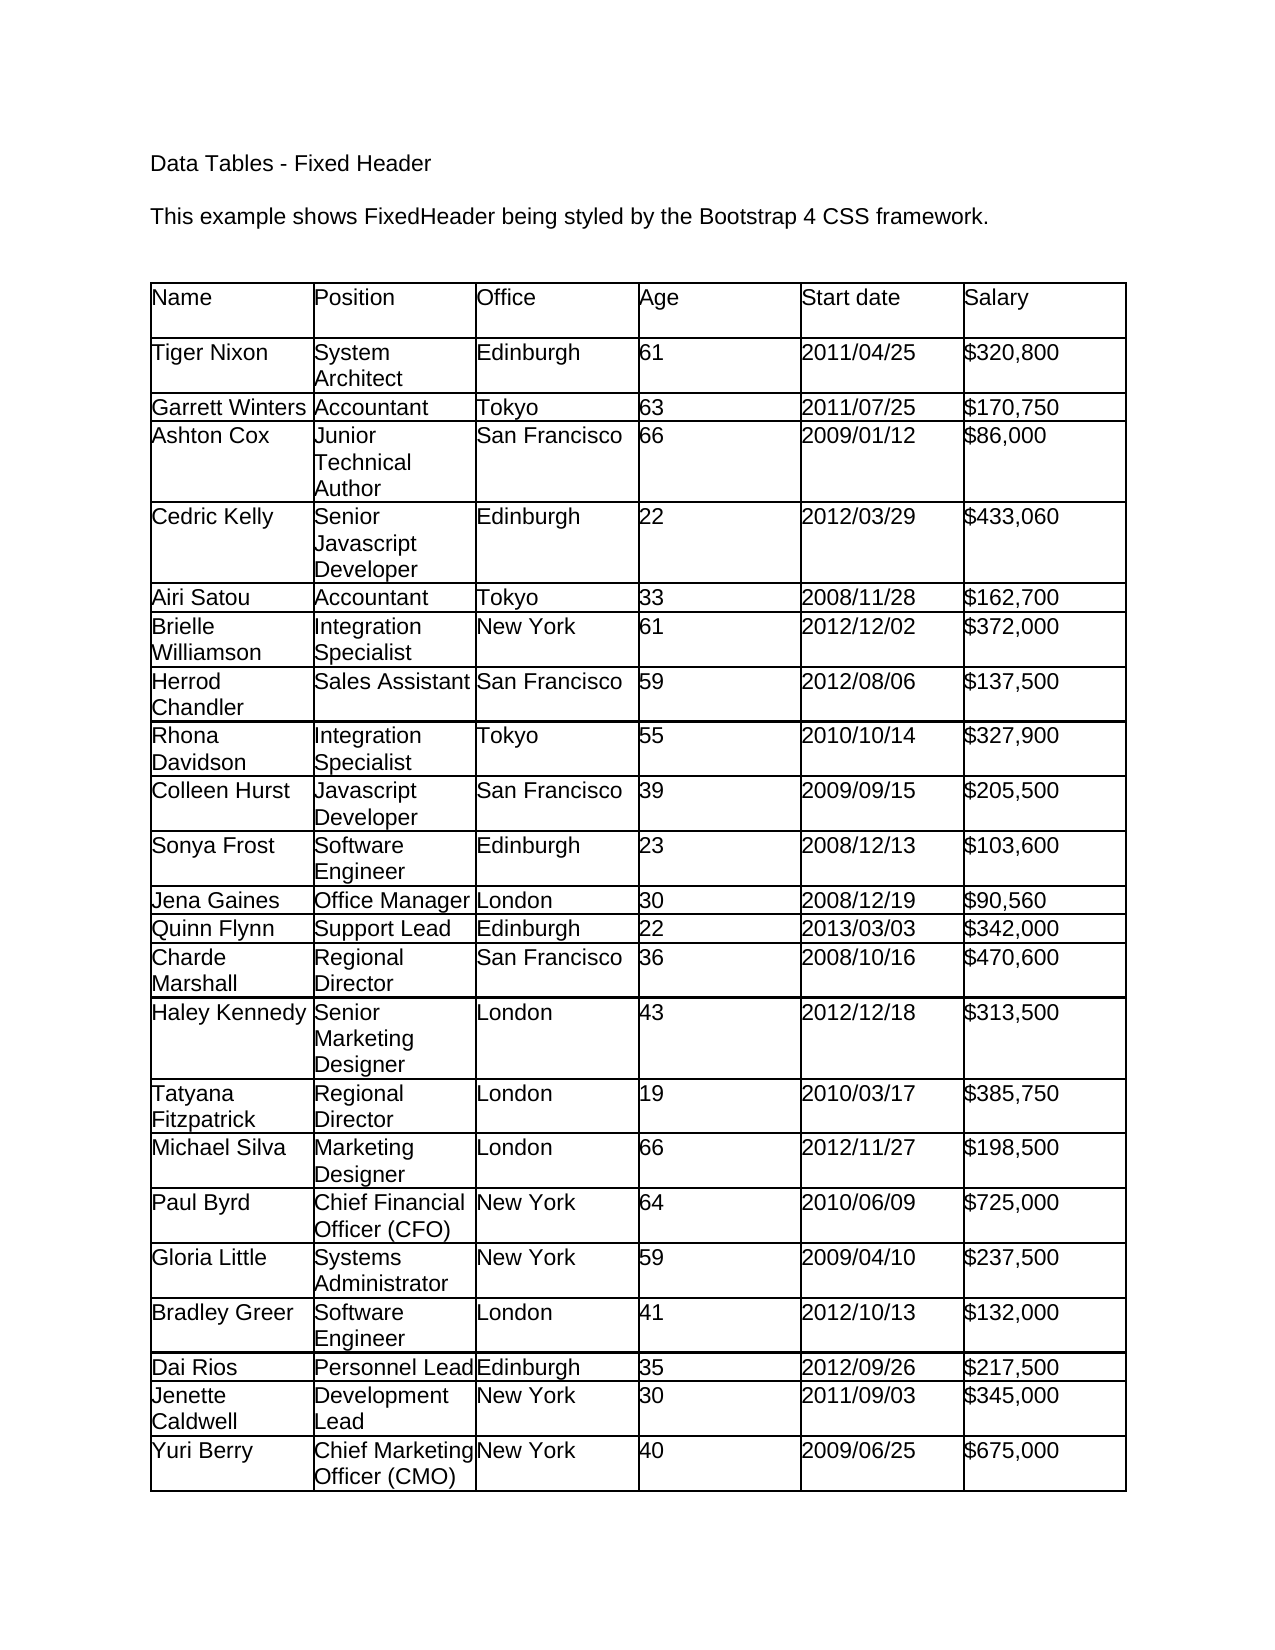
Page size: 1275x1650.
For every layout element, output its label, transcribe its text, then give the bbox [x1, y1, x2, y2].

table_cell London [477, 999, 638, 1077]
table_cell London [477, 1134, 638, 1187]
table_cell 61 [640, 613, 800, 666]
table_cell 59 [640, 668, 800, 720]
table_header Age [640, 284, 800, 337]
table_cell London [477, 1299, 638, 1351]
table_cell Senior Marketing Designer [315, 999, 475, 1077]
table_cell Jenette Caldwell [152, 1382, 313, 1435]
table_cell $103,600 [965, 832, 1125, 885]
table_cell Brielle Williamson [152, 613, 313, 666]
table_cell $725,000 [965, 1189, 1125, 1242]
table_cell New York [477, 1244, 638, 1297]
table_cell Michael Silva [152, 1134, 313, 1187]
table_cell 30 [640, 1382, 800, 1435]
table_cell London [477, 887, 638, 913]
table_cell 63 [640, 394, 800, 420]
table_cell 22 [640, 503, 800, 582]
table_cell Jena Gaines [152, 887, 313, 913]
table_cell San Francisco [477, 422, 638, 501]
table_cell New York [477, 1189, 638, 1242]
table_cell 2011/04/25 [802, 339, 963, 392]
table_cell Tokyo [477, 584, 638, 611]
table_cell Accountant [315, 394, 475, 420]
table_cell Edinburgh [477, 1354, 638, 1380]
table_cell 2009/04/10 [802, 1244, 963, 1297]
table_cell Support Lead [315, 915, 475, 942]
table_cell 2012/08/06 [802, 668, 963, 720]
table_cell Office Manager [315, 887, 475, 913]
table_cell San Francisco [477, 777, 638, 830]
table_cell $313,500 [965, 999, 1125, 1077]
table_cell Quinn Flynn [152, 915, 313, 942]
table_cell 2010/10/14 [802, 723, 963, 775]
table_cell Sonya Frost [152, 832, 313, 885]
table_cell Yuri Berry [152, 1437, 313, 1489]
table_cell Marketing Designer [315, 1134, 475, 1187]
table_cell Chief Marketing Officer (CMO) [315, 1437, 475, 1489]
table_cell Paul Byrd [152, 1189, 313, 1242]
table_cell $327,900 [965, 723, 1125, 775]
table_header Start date [802, 284, 963, 337]
table_cell Bradley Greer [152, 1299, 313, 1351]
table_cell Javascript Developer [315, 777, 475, 830]
table_cell 55 [640, 723, 800, 775]
table_cell 2012/11/27 [802, 1134, 963, 1187]
table_cell Edinburgh [477, 915, 638, 942]
table_cell 2012/03/29 [802, 503, 963, 582]
table_cell Tokyo [477, 723, 638, 775]
table_cell $86,000 [965, 422, 1125, 501]
table_cell Tiger Nixon [152, 339, 313, 392]
table_cell 2012/09/26 [802, 1354, 963, 1380]
table_cell Ashton Cox [152, 422, 313, 501]
table_cell 40 [640, 1437, 800, 1489]
table_cell Rhona Davidson [152, 723, 313, 775]
table_cell Edinburgh [477, 339, 638, 392]
table_cell 33 [640, 584, 800, 611]
table_cell 2008/11/28 [802, 584, 963, 611]
table_cell $320,800 [965, 339, 1125, 392]
table_cell Software Engineer [315, 832, 475, 885]
table_cell 39 [640, 777, 800, 830]
table_cell Gloria Little [152, 1244, 313, 1297]
table_cell Charde Marshall [152, 944, 313, 996]
table_cell $675,000 [965, 1437, 1125, 1489]
table_cell 66 [640, 1134, 800, 1187]
table_cell $470,600 [965, 944, 1125, 996]
table_cell San Francisco [477, 668, 638, 720]
table_cell $162,700 [965, 584, 1125, 611]
table_cell Regional Director [315, 944, 475, 996]
table_cell 2011/07/25 [802, 394, 963, 420]
table_cell 59 [640, 1244, 800, 1297]
table_header Position [315, 284, 475, 337]
table_cell Cedric Kelly [152, 503, 313, 582]
table_cell 43 [640, 999, 800, 1077]
table_cell 2012/12/02 [802, 613, 963, 666]
table_cell New York [477, 613, 638, 666]
table_cell New York [477, 1382, 638, 1435]
table_cell Systems Administrator [315, 1244, 475, 1297]
table_cell London [477, 1080, 638, 1132]
table_cell Airi Satou [152, 584, 313, 611]
table_cell 30 [640, 887, 800, 913]
table_cell 2008/10/16 [802, 944, 963, 996]
table_cell Development Lead [315, 1382, 475, 1435]
table_cell 61 [640, 339, 800, 392]
table_cell 23 [640, 832, 800, 885]
table_cell $217,500 [965, 1354, 1125, 1380]
table_cell 2008/12/19 [802, 887, 963, 913]
table_cell Sales Assistant [315, 668, 475, 720]
table_cell 41 [640, 1299, 800, 1351]
table_cell Dai Rios [152, 1354, 313, 1380]
table_cell 2009/01/12 [802, 422, 963, 501]
table_cell Tokyo [477, 394, 638, 420]
table_cell $137,500 [965, 668, 1125, 720]
table_cell 2010/06/09 [802, 1189, 963, 1242]
table_cell 36 [640, 944, 800, 996]
table_cell $342,000 [965, 915, 1125, 942]
table_cell Software Engineer [315, 1299, 475, 1351]
table_cell Garrett Winters [152, 394, 313, 420]
table_cell 35 [640, 1354, 800, 1380]
table_cell $237,500 [965, 1244, 1125, 1297]
table_cell 2010/03/17 [802, 1080, 963, 1132]
table_cell $198,500 [965, 1134, 1125, 1187]
table_cell Personnel Lead [315, 1354, 475, 1380]
table_cell Haley Kennedy [152, 999, 313, 1077]
table_header Salary [965, 284, 1125, 337]
table_cell 64 [640, 1189, 800, 1242]
text This example shows FixedHeader being styled by the Bootstrap 4 CSS framework. [150, 203, 1125, 229]
table_cell Accountant [315, 584, 475, 611]
table_cell 2013/03/03 [802, 915, 963, 942]
table_cell San Francisco [477, 944, 638, 996]
table_cell $205,500 [965, 777, 1125, 830]
table_header Name [152, 284, 313, 337]
table_cell Regional Director [315, 1080, 475, 1132]
table_cell Edinburgh [477, 503, 638, 582]
table_cell $345,000 [965, 1382, 1125, 1435]
table_cell 2012/10/13 [802, 1299, 963, 1351]
table_cell Edinburgh [477, 832, 638, 885]
table_cell 22 [640, 915, 800, 942]
table_cell Junior Technical Author [315, 422, 475, 501]
table_cell Integration Specialist [315, 613, 475, 666]
table_cell System Architect [315, 339, 475, 392]
table_cell Chief Financial Officer (CFO) [315, 1189, 475, 1242]
table_cell 2011/09/03 [802, 1382, 963, 1435]
table_header Office [477, 284, 638, 337]
table_cell 2009/06/25 [802, 1437, 963, 1489]
table_cell $385,750 [965, 1080, 1125, 1132]
table_cell Senior Javascript Developer [315, 503, 475, 582]
table_cell 2009/09/15 [802, 777, 963, 830]
table_cell Tatyana Fitzpatrick [152, 1080, 313, 1132]
table_cell 2012/12/18 [802, 999, 963, 1077]
table_cell New York [477, 1437, 638, 1489]
table_cell 19 [640, 1080, 800, 1132]
table_cell Integration Specialist [315, 723, 475, 775]
table_cell $132,000 [965, 1299, 1125, 1351]
table_cell $90,560 [965, 887, 1125, 913]
table_cell $433,060 [965, 503, 1125, 582]
table_cell $372,000 [965, 613, 1125, 666]
table_cell 66 [640, 422, 800, 501]
table_cell 2008/12/13 [802, 832, 963, 885]
table_cell Colleen Hurst [152, 777, 313, 830]
text Data Tables - Fixed Header [150, 150, 1125, 176]
table_cell Herrod Chandler [152, 668, 313, 720]
table_cell $170,750 [965, 394, 1125, 420]
